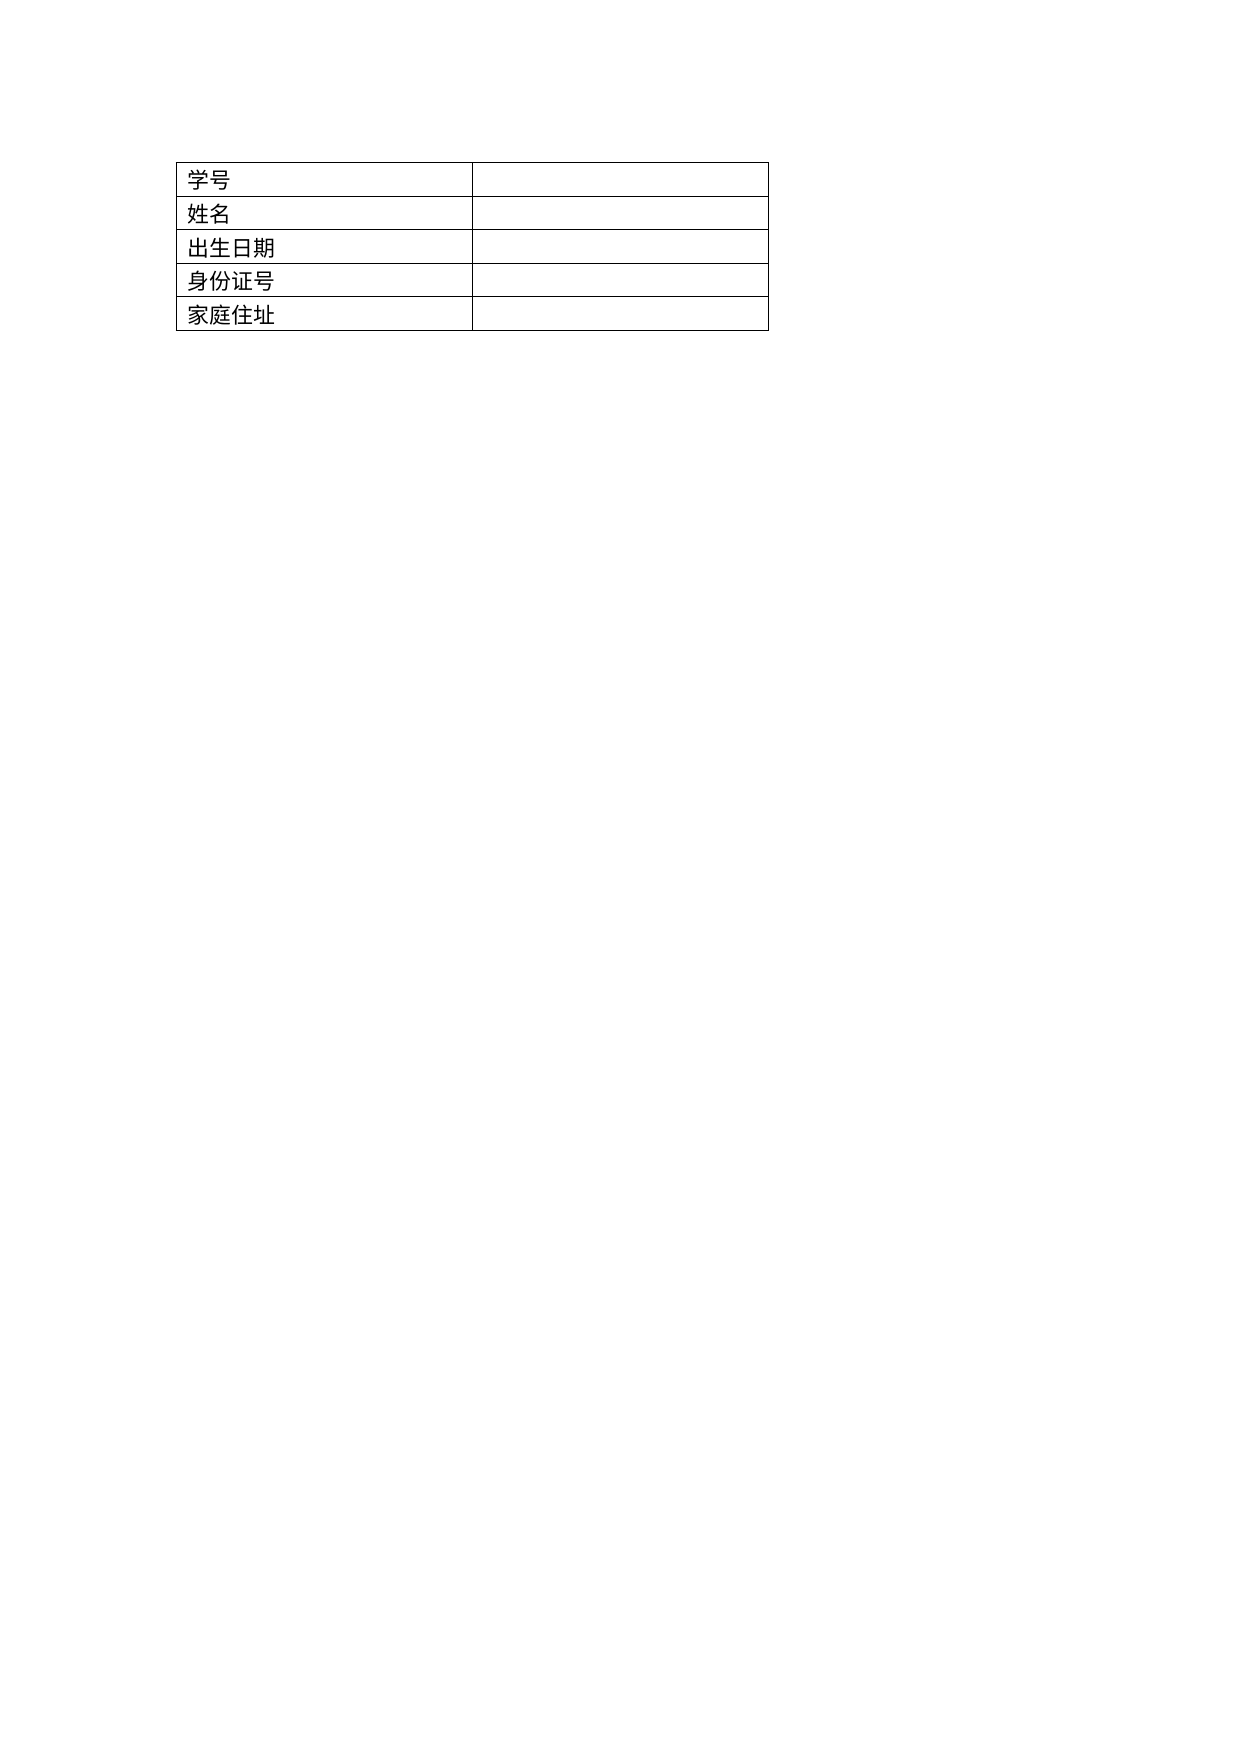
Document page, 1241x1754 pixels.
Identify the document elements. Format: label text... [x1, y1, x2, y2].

table_cell [473, 230, 768, 263]
table_header 学号 [177, 163, 472, 196]
table_header [473, 163, 768, 196]
table_cell [473, 297, 768, 330]
table_cell 姓名 [177, 197, 472, 229]
table_cell [473, 197, 768, 229]
table_cell 身份证号 [177, 264, 472, 296]
table_cell [473, 264, 768, 296]
table_cell 出生日期 [177, 230, 472, 263]
table_cell 家庭住址 [177, 297, 472, 330]
